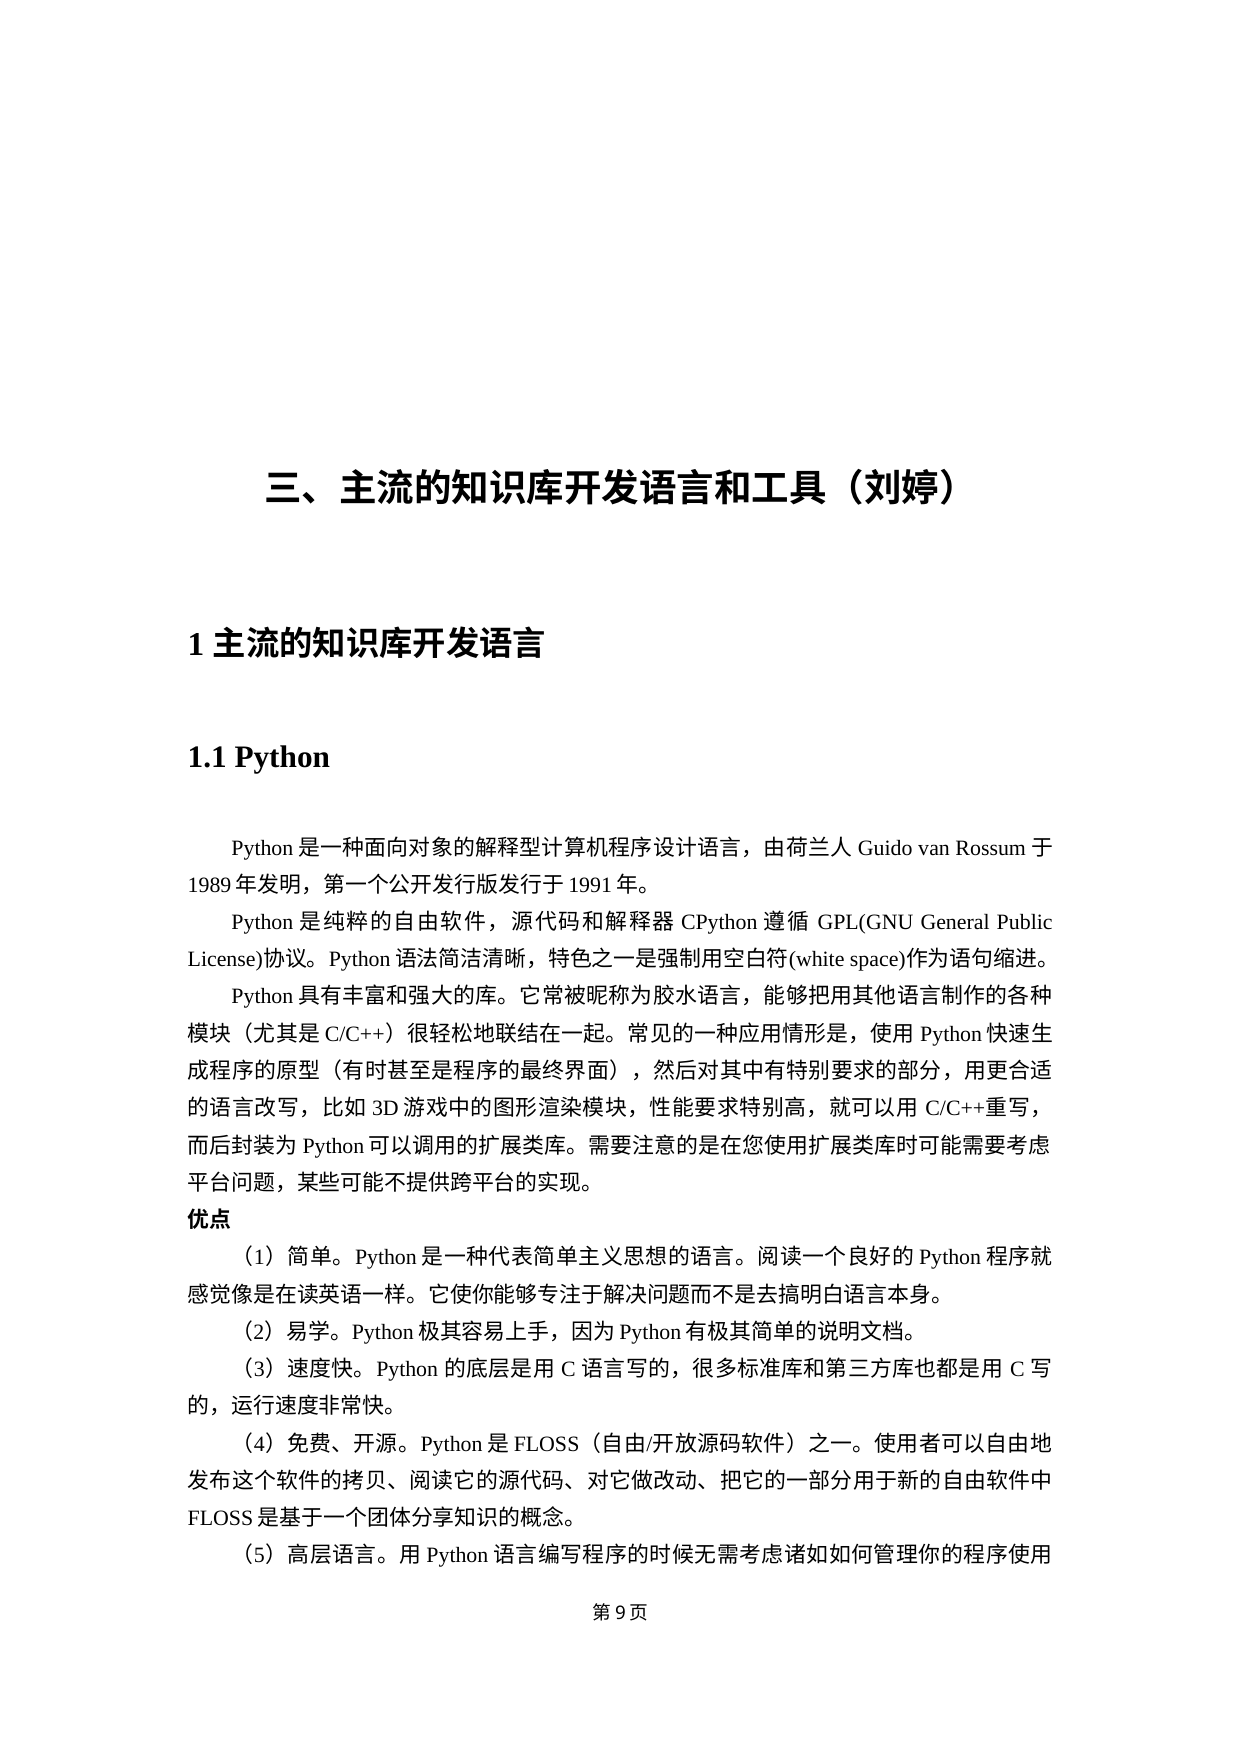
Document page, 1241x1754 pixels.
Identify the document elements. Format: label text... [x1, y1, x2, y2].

text Python是纯粹的自由软件，源代码和解释器CPython遵循 GPL(GNU General Public License)协议。Python语法简洁清晰，特色之一是强制用空白符(white space)作为语句缩进。 [187, 904, 1053, 973]
text （1）简单。Python是一种代表简单主义思想的语言。阅读一个良好的Python程序就感觉像是在读英语一样。它使你能够专注于解决问题而不是去搞明白语言本身。 [187, 1239, 1053, 1309]
text Python是一种面向对象的解释型计算机程序设计语言，由荷兰人Guido van Rossum于1989年发明，第一个公开发行版发行于1991年。 [187, 829, 1053, 899]
text （2）易学。Python极其容易上手，因为Python有极其简单的说明文档。 [187, 1313, 1053, 1346]
text （3）速度快。Python 的底层是用 C 语言写的，很多标准库和第三方库也都是用 C 写的，运行速度非常快。 [187, 1351, 1053, 1420]
text （4）免费、开源。Python是FLOSS（自由/开放源码软件）之一。使用者可以自由地发布这个软件的拷贝、阅读它的源代码、对它做改动、把它的一部分用于新的自由软件中。FLOSS是基于一个团体分享知识的概念。 [187, 1425, 1053, 1532]
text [187, 1537, 1053, 1569]
subtitle 1.1 Python [187, 723, 1053, 788]
text 优点 [187, 1202, 1053, 1234]
text Python具有丰富和强大的库。它常被昵称为胶水语言，能够把用其他语言制作的各种模块（尤其是C/C++）很轻松地联结在一起。常见的一种应用情形是，使用Python快速生成程序的原型（有时甚至是程序的最终界面），然后对其中有特别要求的部分，用更合适的语言改写，比如3D游戏中的图形渲染模块，性能要求特别高，就可以用C/C++重写，而后封装为Python可以调用的扩展类库。需要注意的是在您使用扩展类库时可能需要考虑平台问题，某些可能不提供跨平台的实现。 [187, 978, 1053, 1197]
subtitle 三、主流的知识库开发语言和工具（刘婷） [187, 453, 1053, 518]
subtitle 1 主流的知识库开发语言 [187, 609, 1053, 674]
